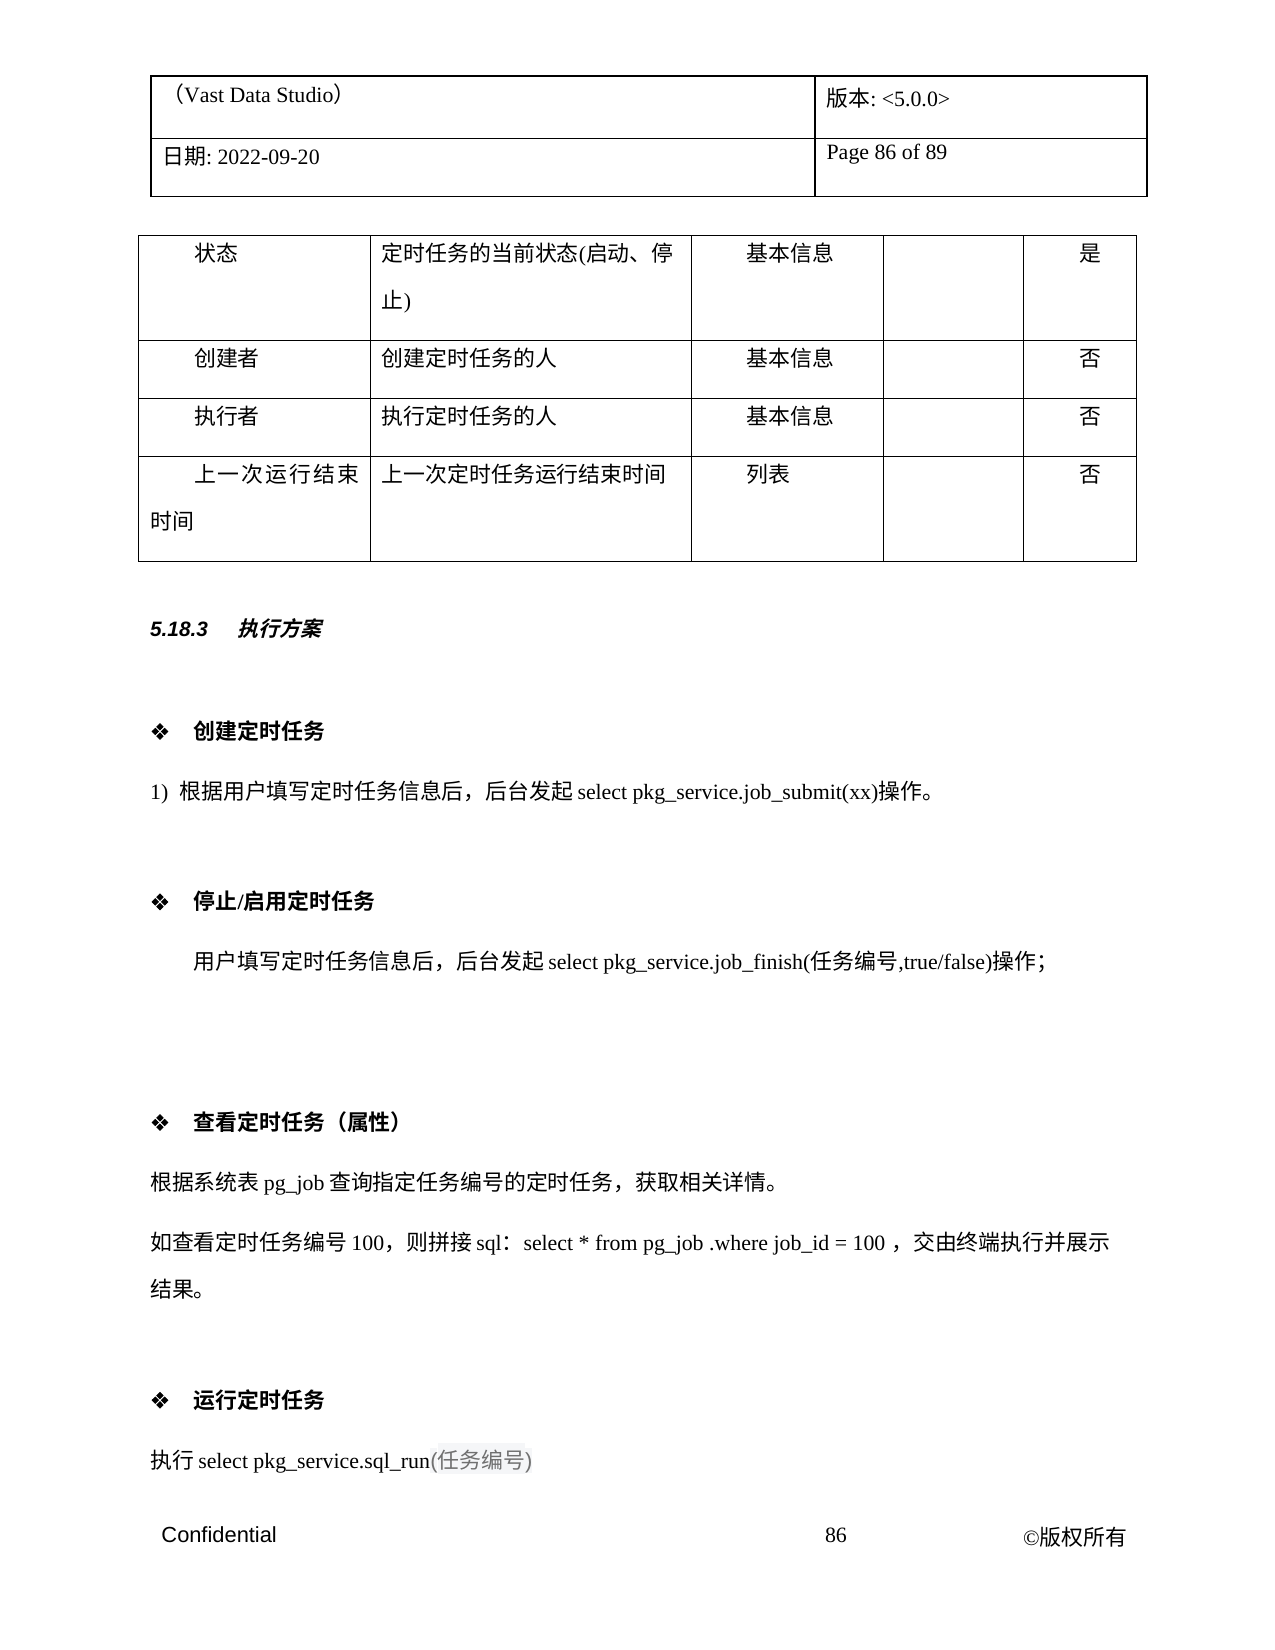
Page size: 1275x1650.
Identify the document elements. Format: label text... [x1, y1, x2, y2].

table_cell 列表 [692, 457, 883, 561]
text 执行select pkg_service.sql_run(任务编号) [525, 1443, 1125, 1474]
table_cell 执行定时任务的人 [371, 399, 691, 456]
table_cell 状态 [139, 236, 370, 340]
text 执行select pkg_service.sql_run(任务编号) [150, 1443, 438, 1474]
text 1) 根据用户填写定时任务信息后，后台发起select pkg_service.job_submit(xx)操作。 [150, 774, 1125, 806]
list 查看定时任务（属性） [150, 1105, 1125, 1137]
table_cell [884, 399, 1023, 456]
table_cell 执行者 [139, 399, 370, 456]
table_cell 上一次运行结束时间 [139, 457, 370, 561]
table_cell 基本信息 [692, 399, 883, 456]
table_cell 否 [1024, 457, 1136, 561]
table_cell 基本信息 [692, 341, 883, 398]
table_cell 否 [1024, 341, 1136, 398]
table_cell [884, 236, 1023, 340]
text 如查看定时任务编号100，则拼接sql：select * from pg_job .where job_id = 100 ，交由终端执行并展示结果。 [150, 1225, 1125, 1304]
list 创建定时任务 [150, 714, 1125, 746]
subtitle 执行方案 [150, 612, 1125, 642]
table_cell 否 [1024, 399, 1136, 456]
table_cell [884, 457, 1023, 561]
table_cell [884, 341, 1023, 398]
text 用户填写定时任务信息后，后台发起select pkg_service.job_finish(任务编号,true/false)操作； [194, 944, 1125, 976]
table_cell 基本信息 [692, 236, 883, 340]
table_cell 是 [1024, 236, 1136, 340]
table_cell 上一次定时任务运行结束时间 [371, 457, 691, 561]
table_cell 定时任务的当前状态(启动、停止) [371, 236, 691, 340]
table_cell 创建定时任务的人 [371, 341, 691, 398]
list 停止/启用定时任务 [150, 884, 1125, 916]
table_cell 创建者 [139, 341, 370, 398]
text 根据系统表pg_job查询指定任务编号的定时任务，获取相关详情。 [150, 1165, 1125, 1197]
list 运行定时任务 [150, 1383, 1125, 1414]
